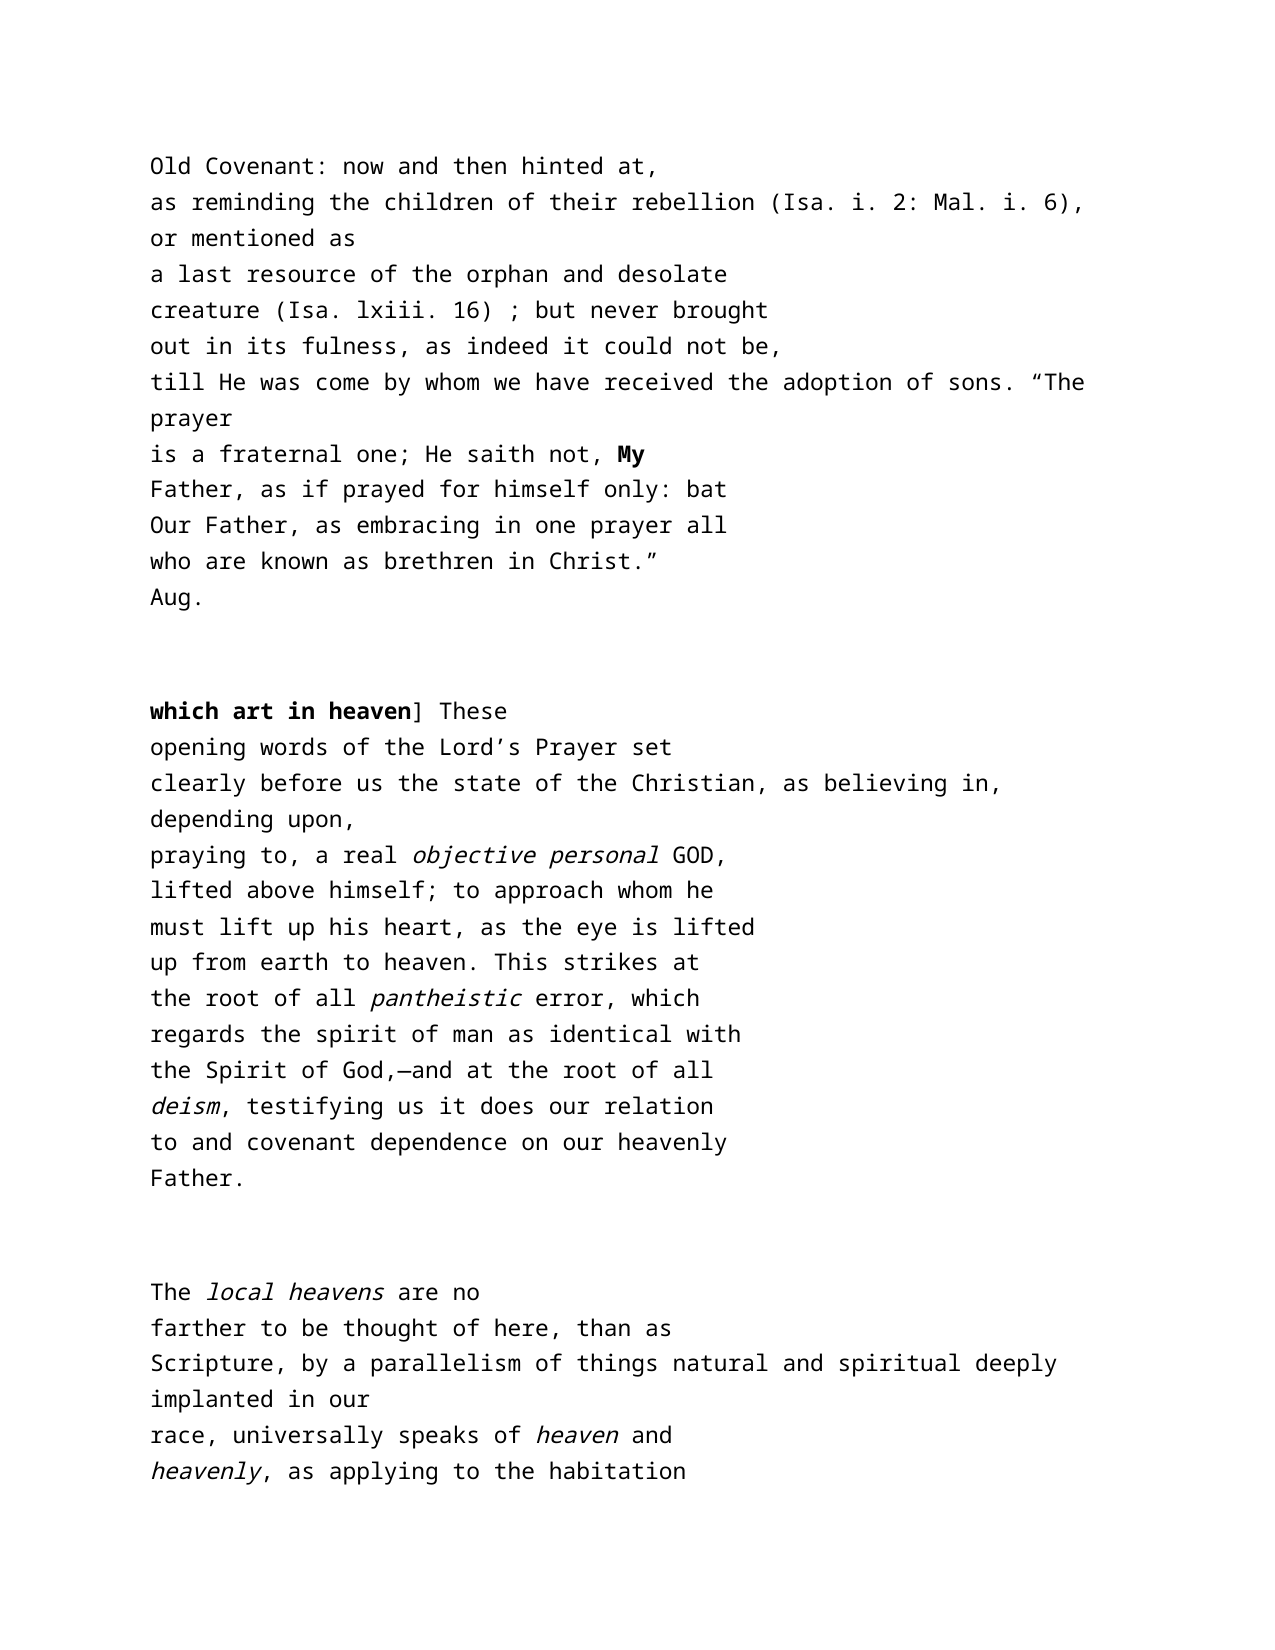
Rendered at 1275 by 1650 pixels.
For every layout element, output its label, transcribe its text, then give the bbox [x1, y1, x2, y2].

text which art in heaven] These opening words of the Lord’s Prayer set clearly before us the state of the Christian, as believing in, depending upon, praying to, a real objective personal GOD, lifted above himself; to approach whom he must lift up his heart, as the eye is lifted up from earth to heaven. This strikes at the root of all pantheistic error, which regards the spirit of man as identical with the Spirit of God,—and at the root of all deism, testifying us it does our relation to and covenant dependence on our heavenly Father. [150, 695, 1125, 1193]
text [150, 1276, 1125, 1486]
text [150, 150, 1125, 612]
